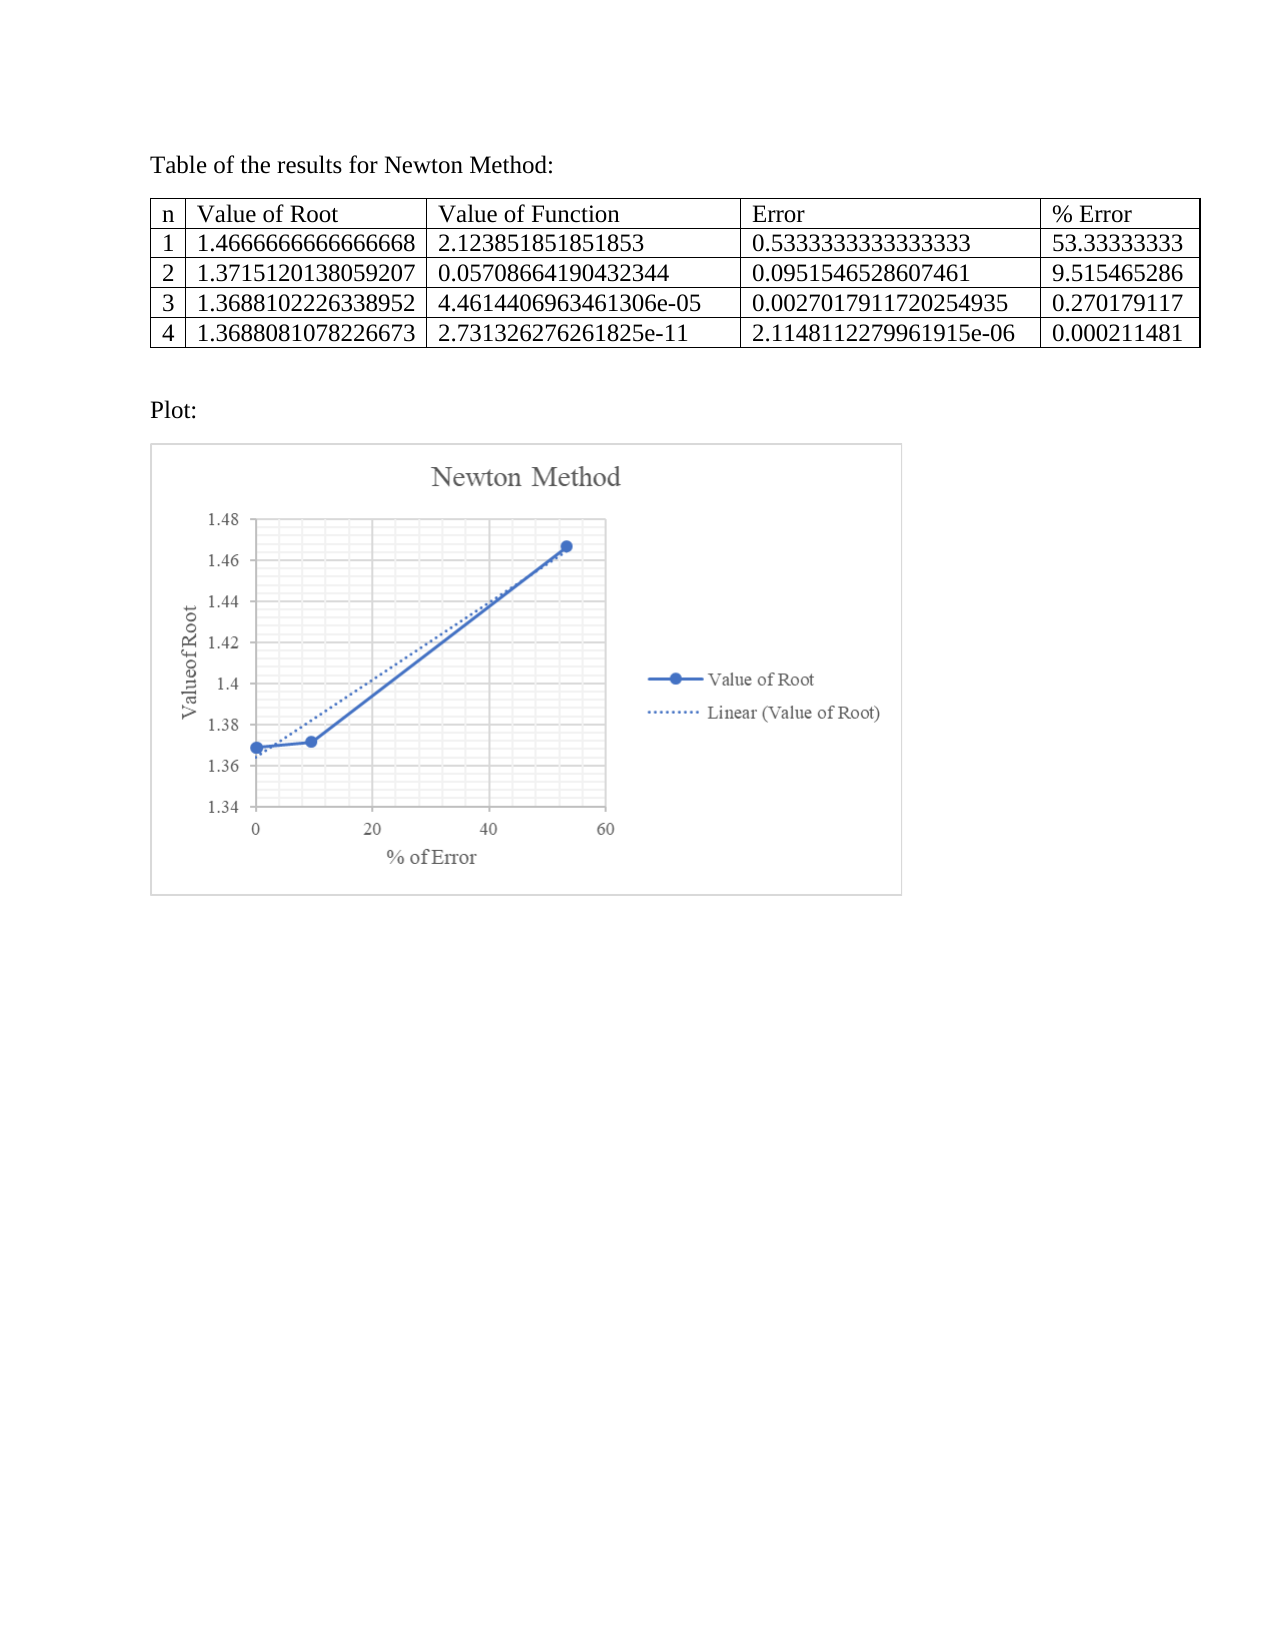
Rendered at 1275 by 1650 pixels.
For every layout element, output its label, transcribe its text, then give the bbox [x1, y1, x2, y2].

text Table of the results for Newton Method: [150, 150, 1125, 179]
table_cell 53.33333333 [1041, 229, 1199, 257]
table_cell 1.3688081078226673 [186, 318, 426, 347]
table_cell 1.3688102226338952 [186, 288, 426, 317]
table_cell 1 [151, 229, 185, 257]
table_cell 1.4666666666666668 [186, 229, 426, 257]
table_cell 0.5333333333333333 [741, 229, 1040, 257]
picture [150, 443, 903, 896]
text Plot: [150, 395, 1125, 424]
table_cell 2.123851851851853 [427, 229, 740, 257]
table_cell 4 [151, 318, 185, 347]
table_cell 0.0027017911720254935 [741, 288, 1040, 317]
table_header % Error [1041, 199, 1199, 227]
table_cell 0.000211481 [1041, 318, 1199, 347]
table_header Value of Root [186, 199, 426, 227]
table_cell 1.3715120138059207 [186, 258, 426, 287]
table_header n [151, 199, 185, 227]
table_header Error [741, 199, 1040, 227]
table_cell 2.731326276261825e-11 [427, 318, 740, 347]
table_cell 0.270179117 [1041, 288, 1199, 317]
table_header Value of Function [427, 199, 740, 227]
table_cell 0.0951546528607461 [741, 258, 1040, 287]
table_cell 2 [151, 258, 185, 287]
table_cell 0.05708664190432344 [427, 258, 740, 287]
table_cell 2.1148112279961915e-06 [741, 318, 1040, 347]
table_cell 3 [151, 288, 185, 317]
table_cell 9.515465286 [1041, 258, 1199, 287]
table_cell 4.4614406963461306e-05 [427, 288, 740, 317]
